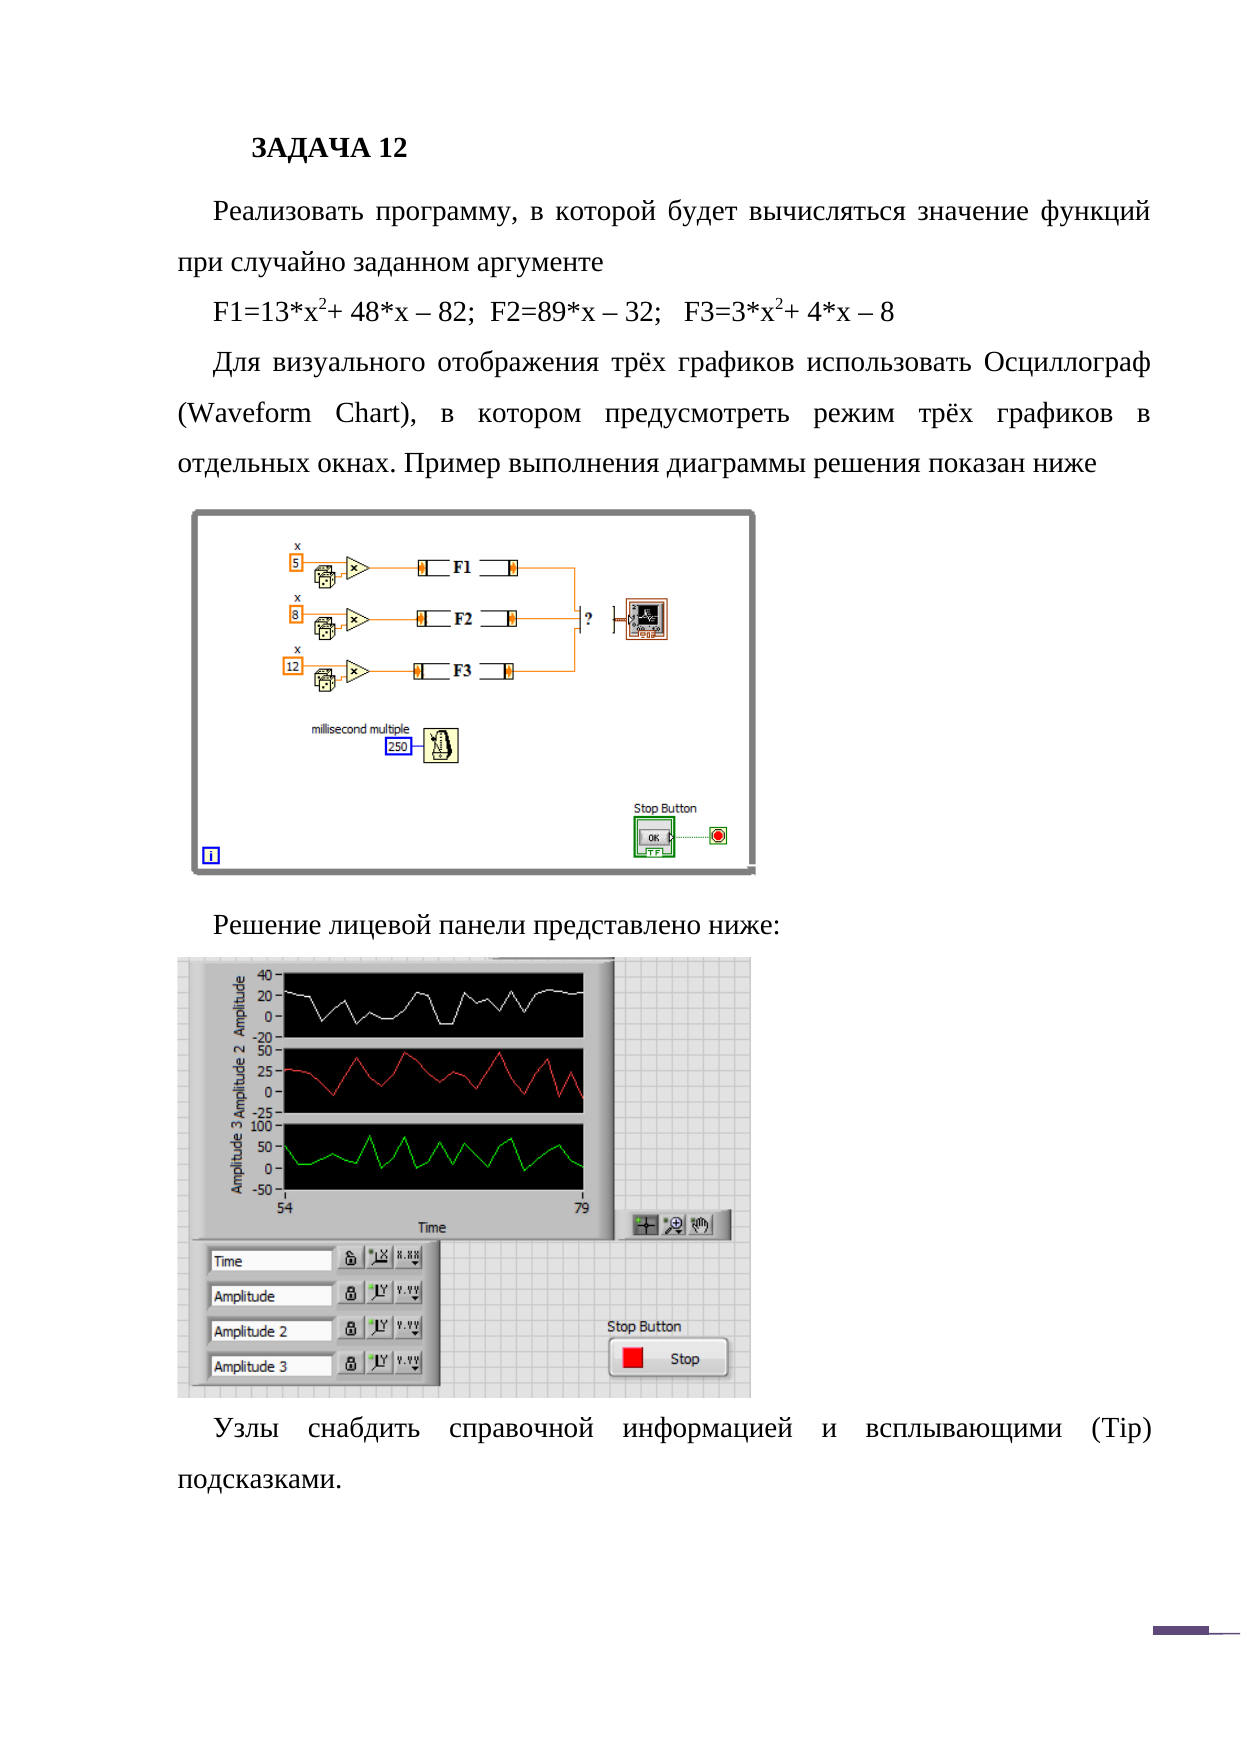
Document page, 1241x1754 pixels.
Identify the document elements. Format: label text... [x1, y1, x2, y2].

table_header [166, 495, 901, 907]
text F1=13*x2+ 48*x – 82; F2=89*x – 32; F3=3*x2+ 4*x – 8 [177, 294, 1152, 328]
picture [177, 495, 770, 894]
picture [177, 957, 751, 1398]
text Узлы снабдить справочной информацией и всплывающими (Tip) подсказками. [177, 1411, 1152, 1494]
text Реализовать программу, в которой будет вычисляться значение функций при случайно заданном аргументе [177, 193, 1152, 277]
table_header [166, 958, 901, 1411]
subtitle Задача 12 [177, 131, 1152, 164]
text Для визуального отображения трёх графиков использовать Осциллограф (Waveform Chart), в котором предусмотреть режим трёх графиков в отдельных окнах. Пример выполнения диаграммы решения показан ниже [177, 344, 1152, 478]
text Решение лицевой панели представлено ниже: [177, 907, 1152, 941]
